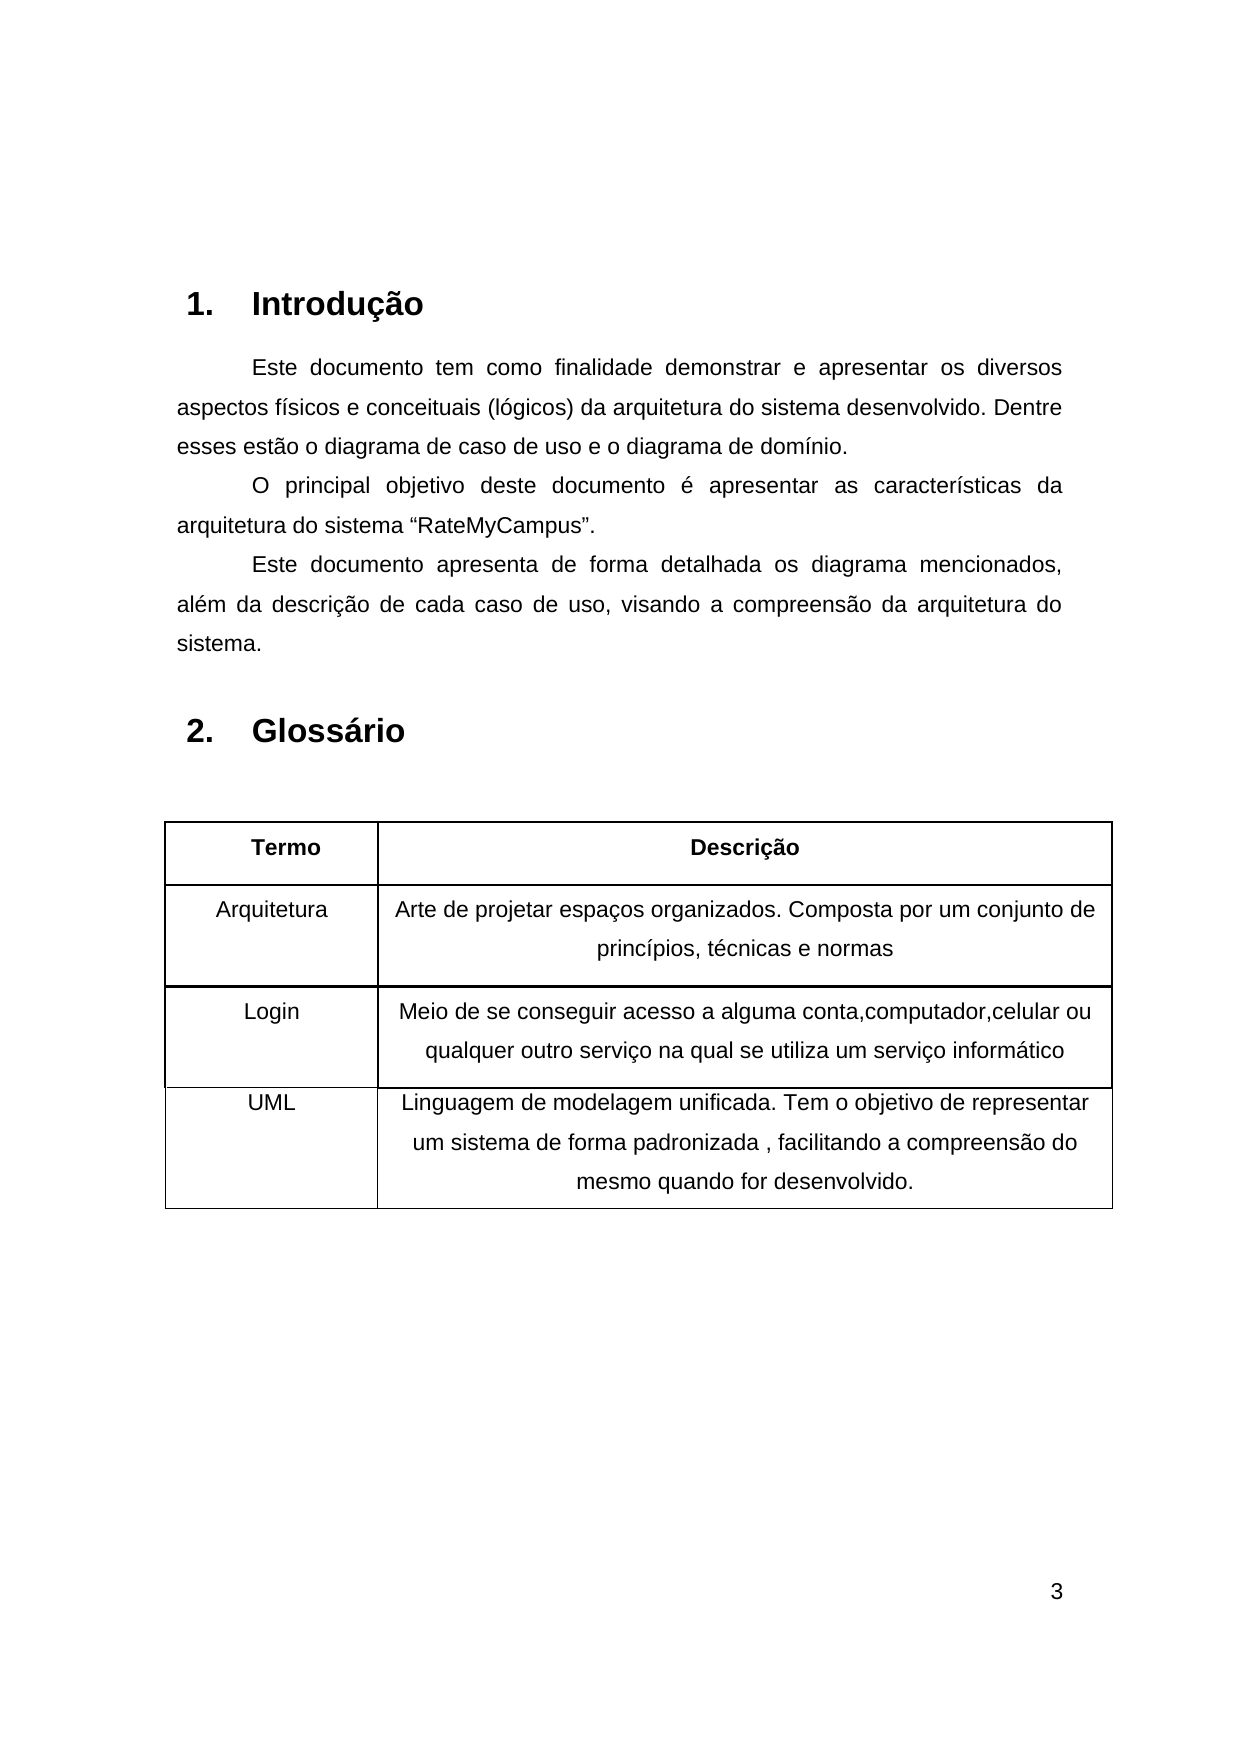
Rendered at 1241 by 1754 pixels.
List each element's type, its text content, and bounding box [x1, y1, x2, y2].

table_cell UML [166, 1088, 377, 1208]
subtitle Glossário [214, 711, 1063, 750]
table_cell Arte de projetar espaços organizados. Composta por um conjunto de princípios, técnicas e normas [379, 886, 1111, 985]
text Este documento apresenta de forma detalhada os diagrama mencionados, além da descrição de cada caso de uso, visando a compreensão da arquitetura do sistema. [177, 551, 1063, 657]
text O principal objetivo deste documento é apresentar as características da arquitetura do sistema “RateMyCampus”. [177, 472, 1063, 538]
table_cell Arquitetura [166, 886, 377, 985]
table_cell Linguagem de modelagem unificada. Tem o objetivo de representar um sistema de forma padronizada , facilitando a compreensão do mesmo quando for desenvolvido. [378, 1089, 1112, 1208]
table_cell Meio de se conseguir acesso a alguma conta,computador,celular ou qualquer outro serviço na qual se utiliza um serviço informático [379, 988, 1111, 1087]
table_cell Login [166, 988, 377, 1087]
table_header Descrição [379, 823, 1111, 883]
subtitle Introdução [214, 284, 1063, 322]
text Este documento tem como finalidade demonstrar e apresentar os diversos aspectos físicos e conceituais (lógicos) da arquitetura do sistema desenvolvido. Dentre esses estão o diagrama de caso de uso e o diagrama de domínio. [177, 354, 1063, 459]
table_header Termo [166, 823, 377, 883]
